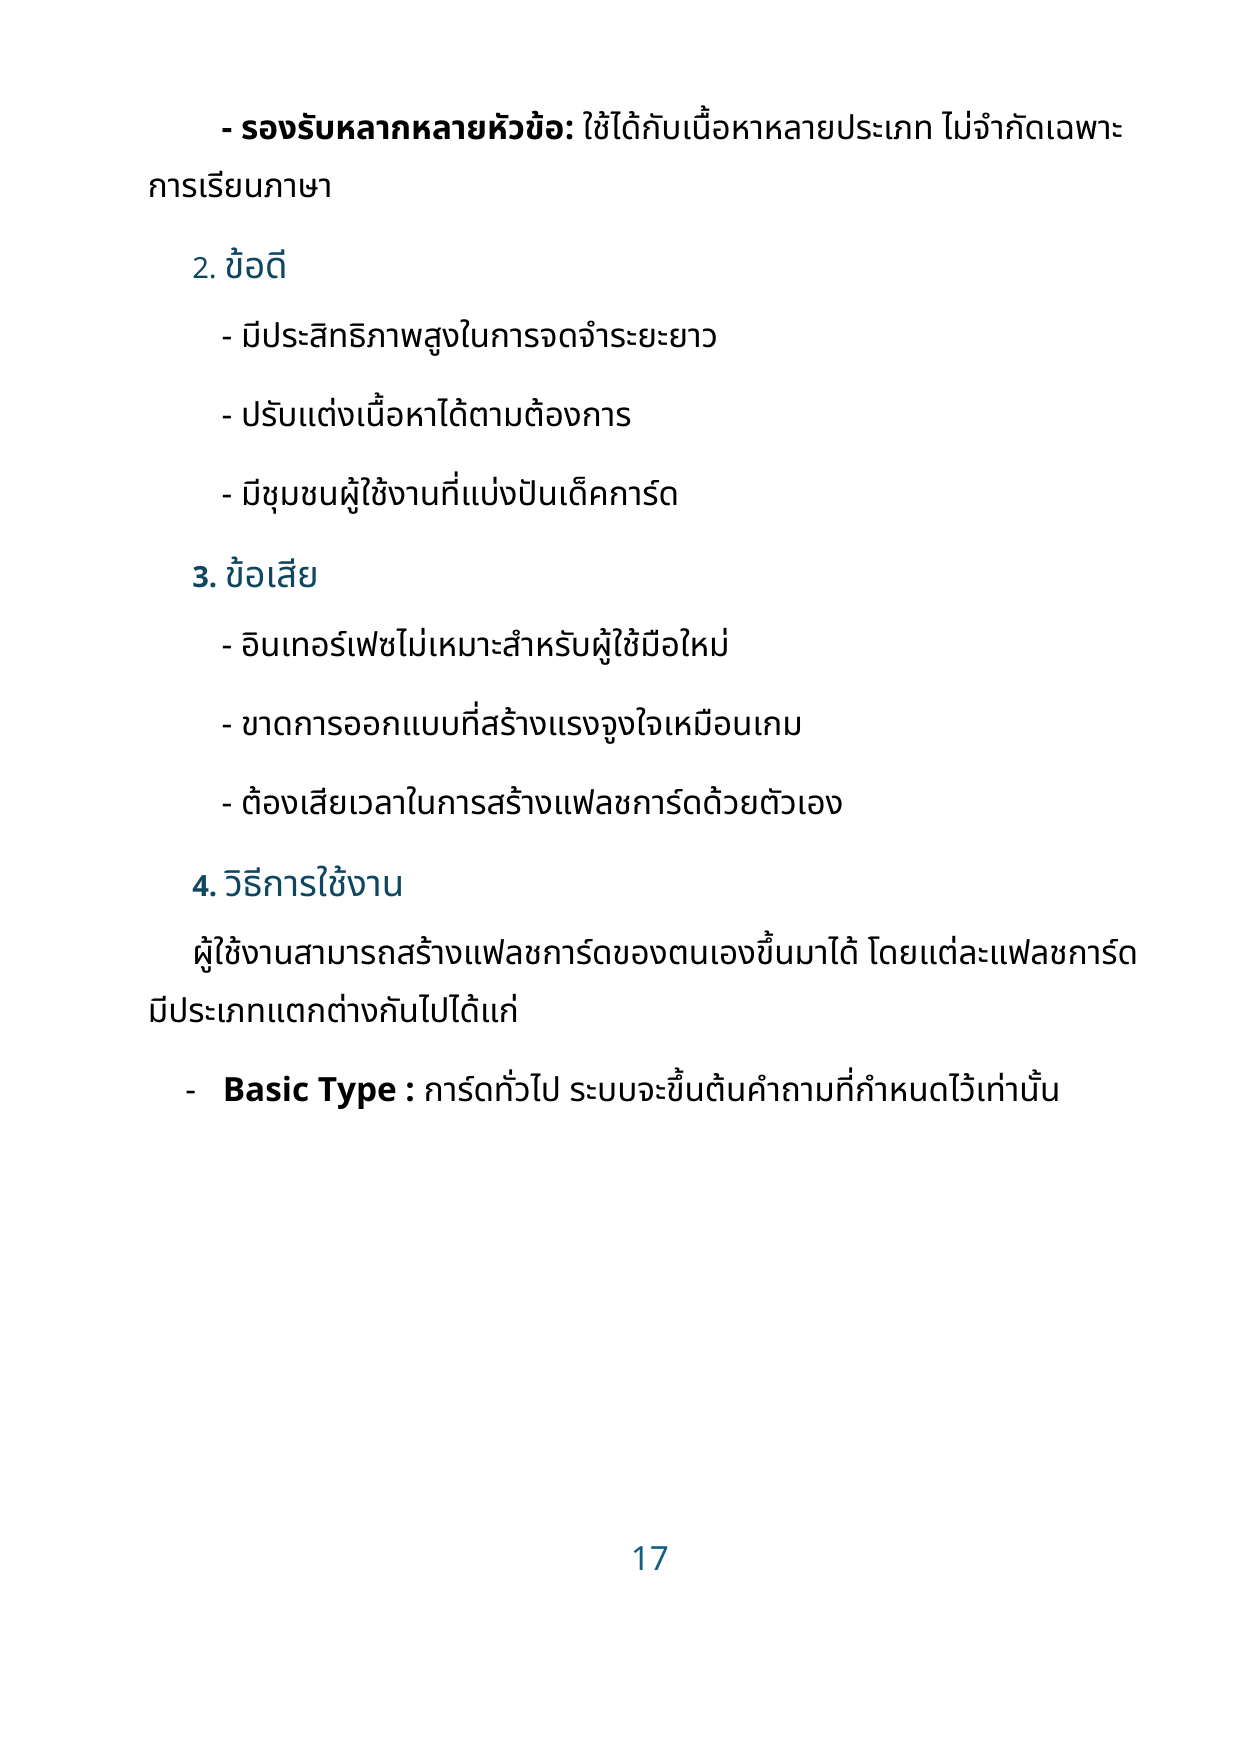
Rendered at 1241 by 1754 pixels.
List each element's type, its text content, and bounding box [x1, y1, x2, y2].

text ผู้ใช้งานสามารถสร้างแฟลชการ์ดของตนเองขึ้นมาได้ โดยแต่ละแฟลชการ์ดมีประเภทแตกต่างกันไปได้แก่ [148, 929, 1152, 1037]
text - ปรับแต่งเนื้อหาได้ตามต้องการ [148, 391, 1152, 442]
text - มีชุมชนผู้ใช้งานที่แบ่งปันเด็คการ์ด [148, 470, 1152, 521]
text - ต้องเสียเวลาในการสร้างแฟลชการ์ดด้วยตัวเอง [148, 778, 1152, 829]
list Basic Type : การ์ดทั่วไป ระบบจะขึ้นต้นคำถามที่กำหนดไว้เท่านั้น [185, 1066, 1152, 1116]
text - ขาดการออกแบบที่สร้างแรงจูงใจเหมือนเกม [148, 699, 1152, 750]
subtitle 4. วิธีการใช้งาน [148, 857, 1152, 912]
text - มีประสิทธิภาพสูงในการจดจำระยะยาว [148, 312, 1152, 363]
subtitle 2. ข้อดี [148, 240, 1152, 295]
text - รองรับหลากหลายหัวข้อ: ใช้ได้กับเนื้อหาหลายประเภท ไม่จำกัดเฉพาะการเรียนภาษา [148, 103, 1152, 212]
subtitle 3. ข้อเสีย [148, 549, 1152, 604]
text - อินเทอร์เฟซไม่เหมาะสำหรับผู้ใช้มือใหม่ [148, 621, 1152, 671]
